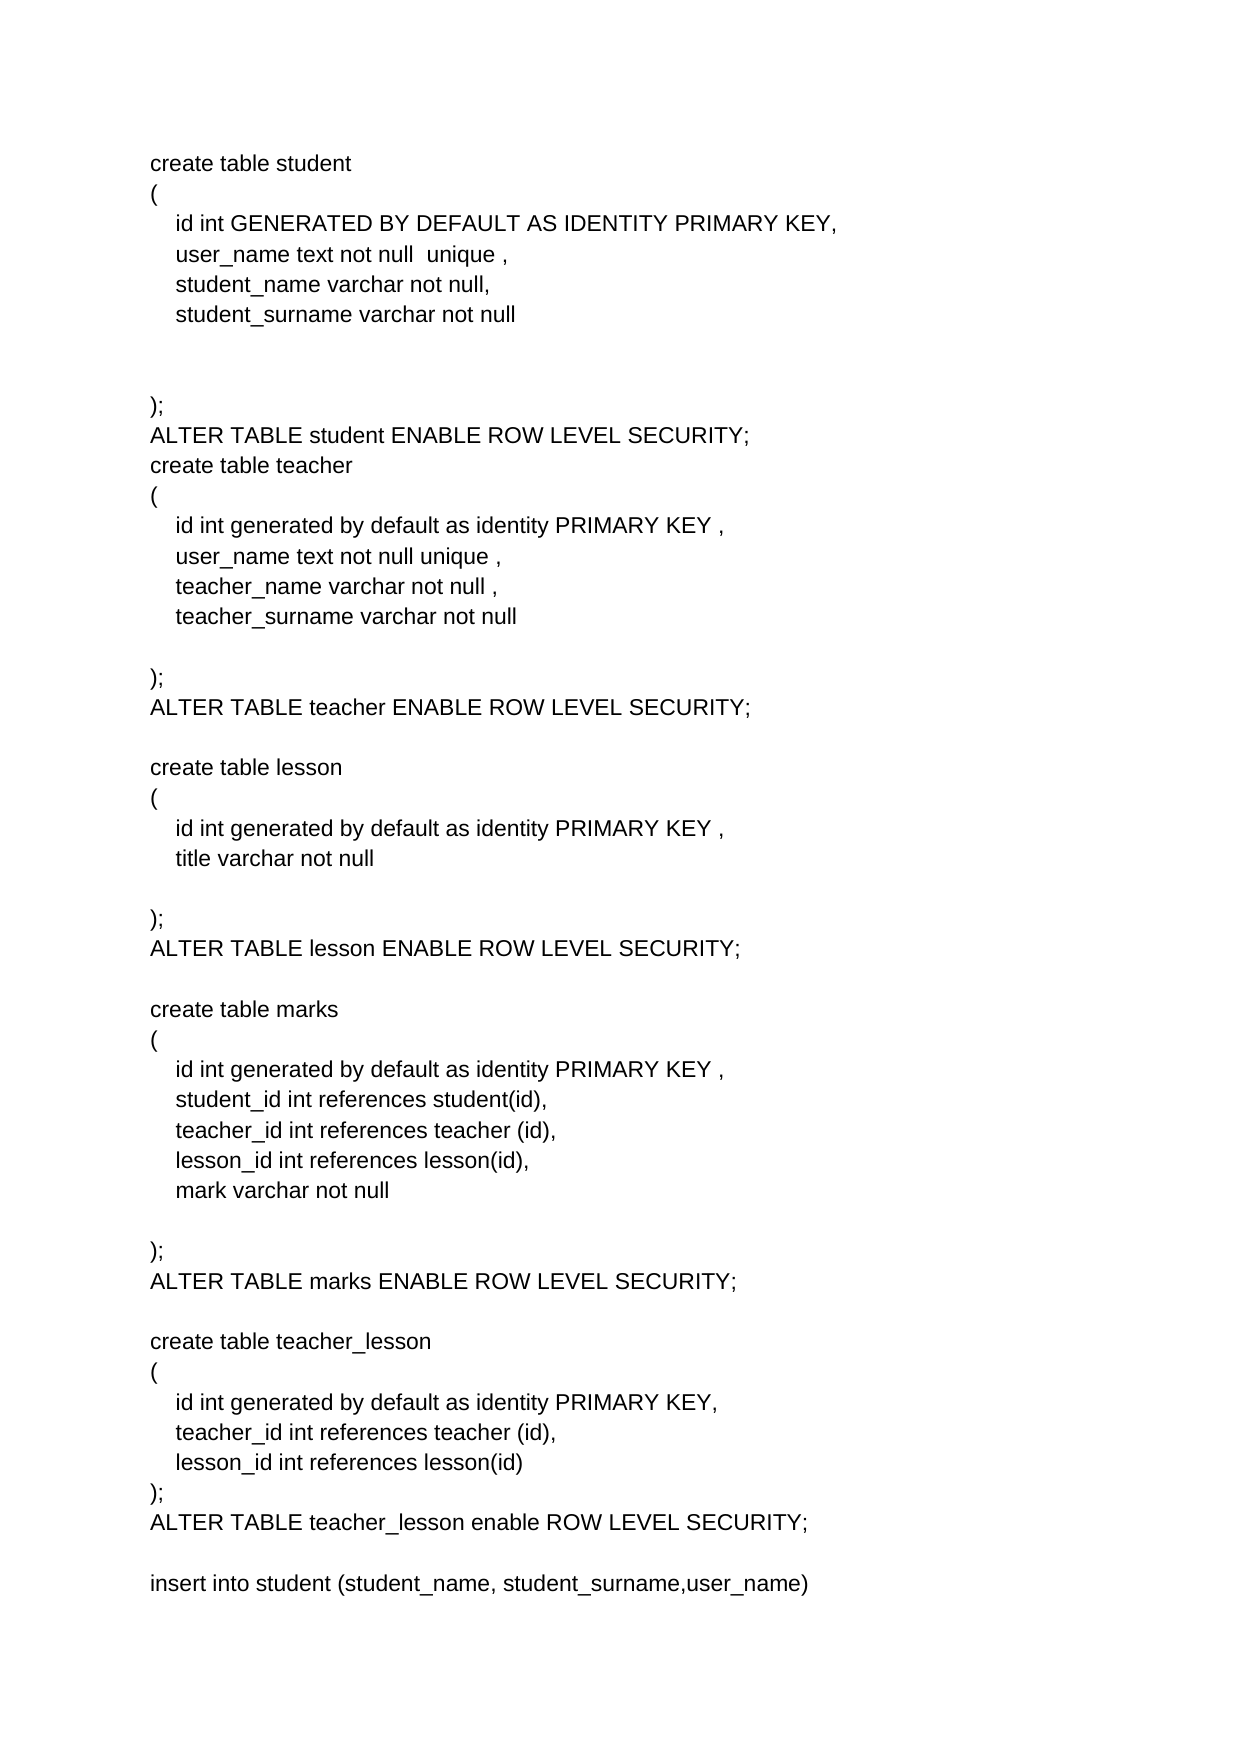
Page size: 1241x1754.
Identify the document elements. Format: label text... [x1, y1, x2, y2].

text ( [150, 784, 1090, 811]
text ( [150, 482, 1090, 509]
text user_name text not null unique , [150, 241, 1090, 267]
text ); [150, 905, 1090, 932]
text ALTER TABLE teacher_lesson enable ROW LEVEL SECURITY; [150, 1509, 1090, 1536]
text ); [150, 1479, 1090, 1506]
text ALTER TABLE teacher ENABLE ROW LEVEL SECURITY; [150, 694, 1090, 720]
text ALTER TABLE marks ENABLE ROW LEVEL SECURITY; [150, 1268, 1090, 1294]
text ALTER TABLE lesson ENABLE ROW LEVEL SECURITY; [150, 935, 1090, 962]
text ALTER TABLE student ENABLE ROW LEVEL SECURITY; [150, 422, 1090, 448]
text teacher_name varchar not null , [150, 573, 1090, 599]
text ); [150, 663, 1090, 690]
text title varchar not null [150, 845, 1090, 871]
text create table teacher [150, 452, 1090, 478]
text ( [150, 180, 1090, 207]
text create table teacher_lesson [150, 1328, 1090, 1354]
text ( [150, 1358, 1090, 1385]
text lesson_id int references lesson(id), [150, 1147, 1090, 1173]
text teacher_surname varchar not null [150, 603, 1090, 629]
text student_id int references student(id), [150, 1086, 1090, 1113]
text insert into student (student_name, student_surname,user_name) [150, 1570, 1090, 1596]
text user_name text not null unique , [150, 543, 1090, 569]
text id int generated by default as identity PRIMARY KEY , [150, 814, 1090, 841]
text id int generated by default as identity PRIMARY KEY, [150, 1388, 1090, 1415]
text id int GENERATED BY DEFAULT AS IDENTITY PRIMARY KEY, [150, 210, 1090, 237]
text teacher_id int references teacher (id), [150, 1419, 1090, 1445]
text mark varchar not null [150, 1177, 1090, 1203]
text create table lesson [150, 754, 1090, 781]
text create table student [150, 150, 1090, 176]
text id int generated by default as identity PRIMARY KEY , [150, 1056, 1090, 1083]
text create table marks [150, 996, 1090, 1022]
text ); [150, 392, 1090, 418]
text ); [150, 1237, 1090, 1264]
text teacher_id int references teacher (id), [150, 1117, 1090, 1143]
text lesson_id int references lesson(id) [150, 1449, 1090, 1475]
text student_name varchar not null, [150, 271, 1090, 297]
text ( [150, 1026, 1090, 1052]
text student_surname varchar not null [150, 301, 1090, 327]
text id int generated by default as identity PRIMARY KEY , [150, 512, 1090, 539]
